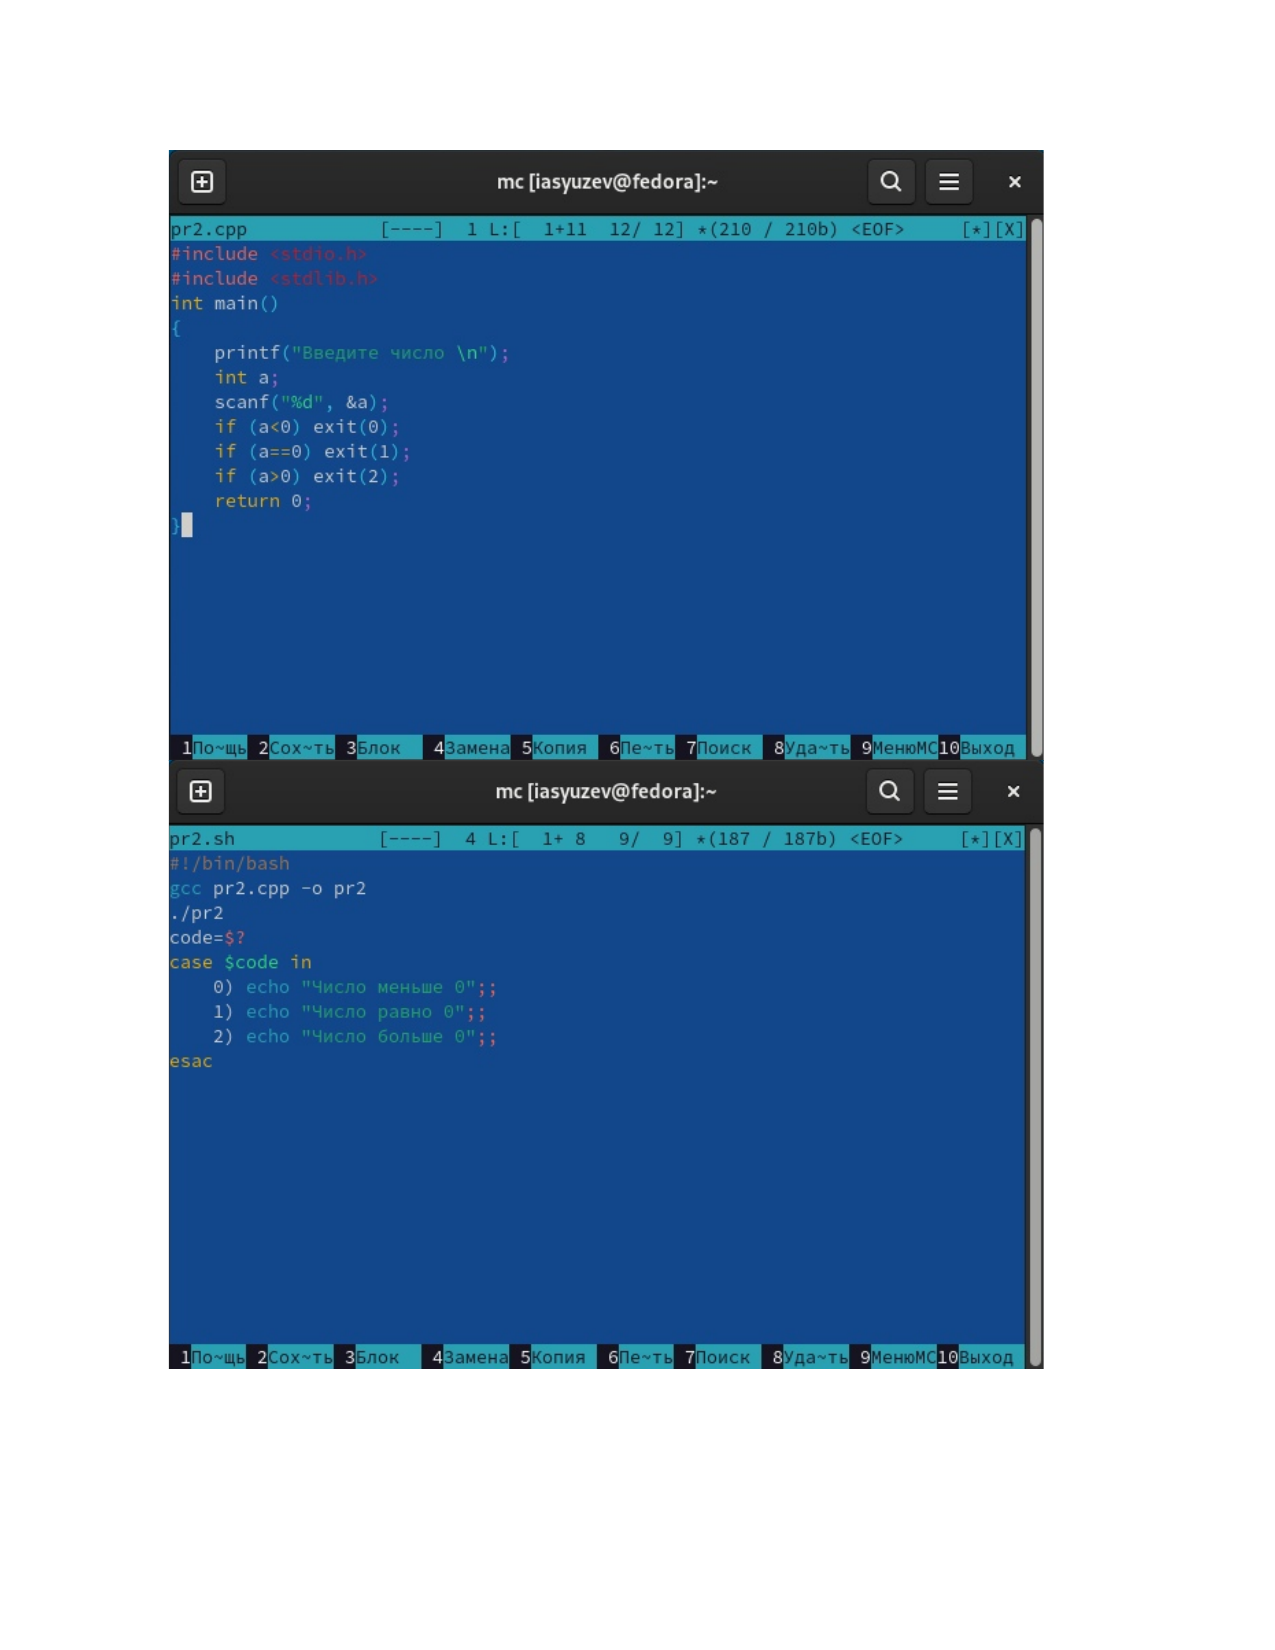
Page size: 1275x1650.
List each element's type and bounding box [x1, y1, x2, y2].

picture [168, 150, 1044, 1369]
